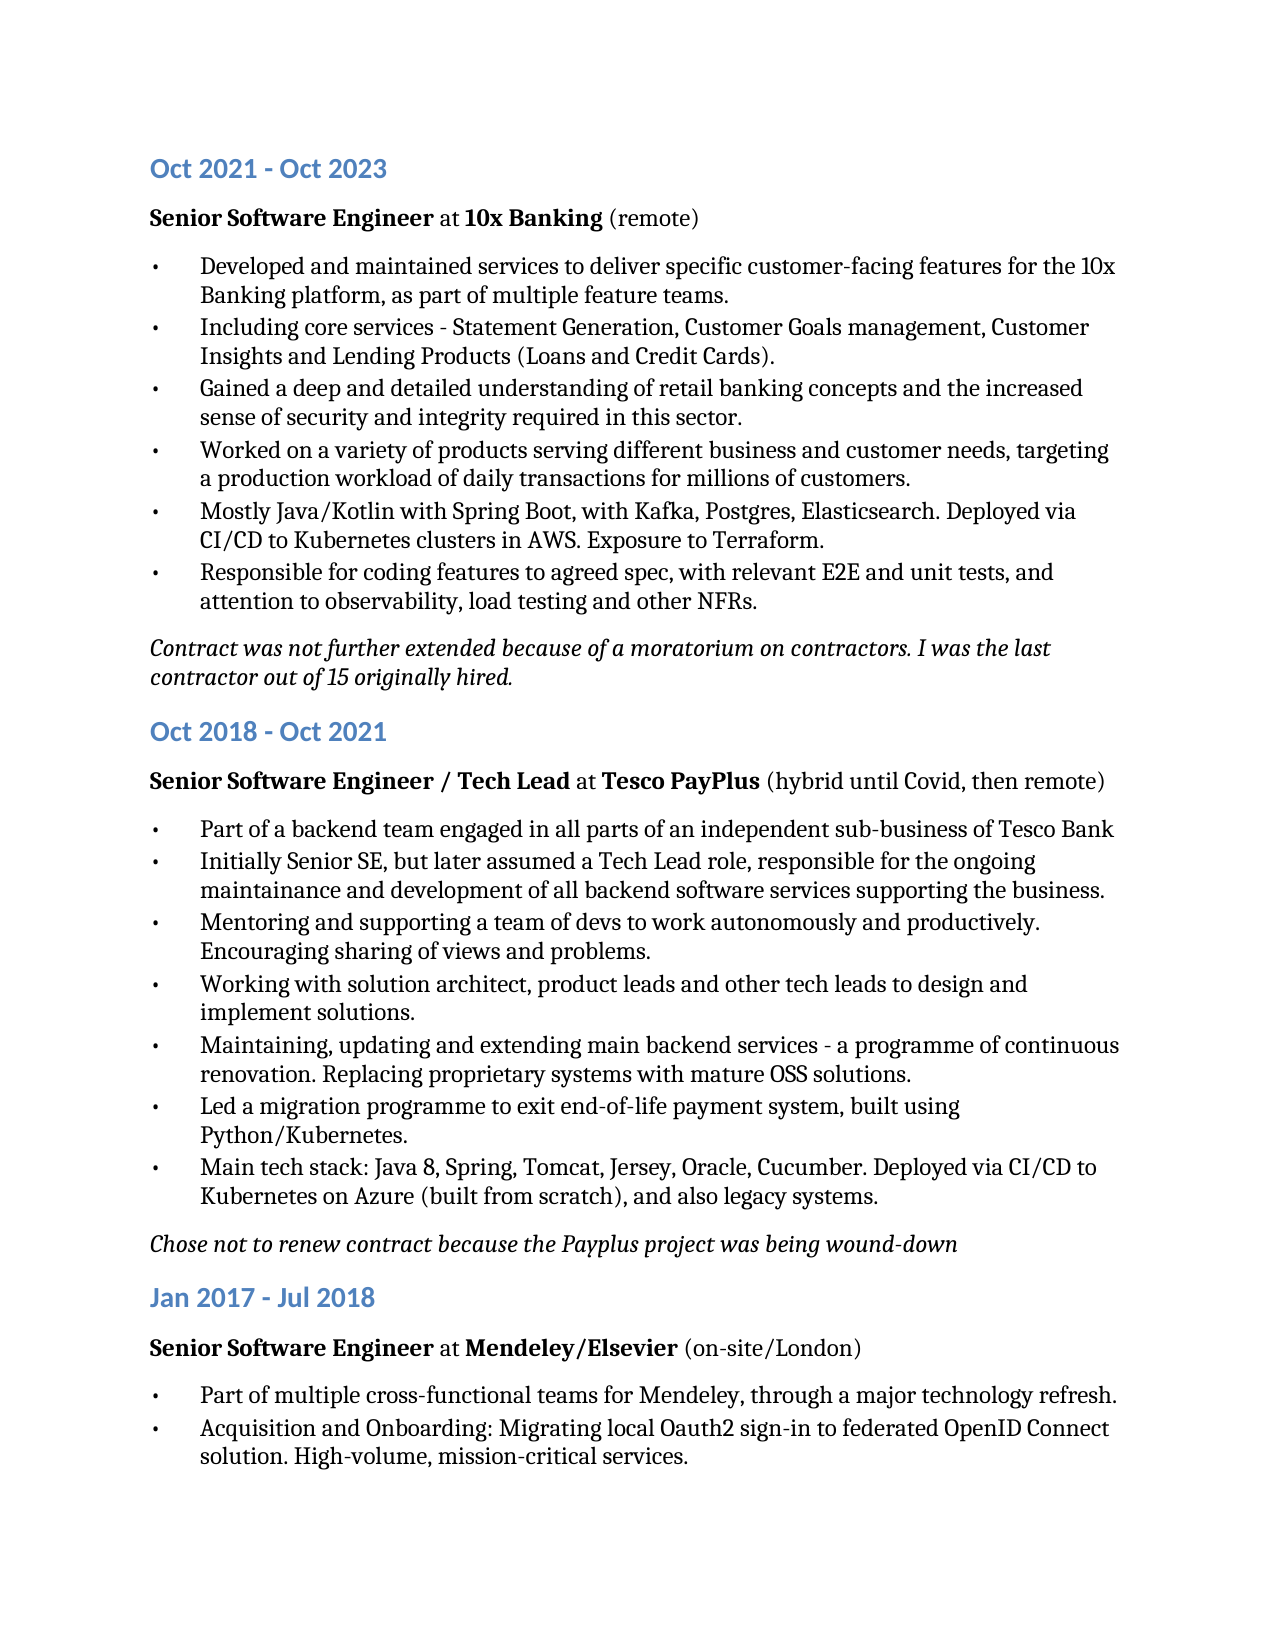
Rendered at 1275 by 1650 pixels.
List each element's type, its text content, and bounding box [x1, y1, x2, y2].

list Led a migration programme to exit end-of-life payment system, built using Python/Kubernetes. [150, 1092, 1125, 1149]
list Part of a backend team engaged in all parts of an independent sub-business of Tesco Bank [150, 814, 1125, 843]
list Part of multiple cross-functional teams for Mendeley, through a major technology refresh. [150, 1381, 1125, 1410]
list Worked on a variety of products serving different business and customer needs, targeting a production workload of daily transactions for millions of customers. [150, 436, 1125, 493]
subtitle Oct 2018 - Oct 2021 [150, 713, 1125, 748]
list Mentoring and supporting a team of devs to work autonomously and productively. Encouraging sharing of views and problems. [150, 908, 1125, 966]
list Including core services - Statement Generation, Customer Goals management, Customer Insights and Lending Products (Loans and Credit Cards). [150, 313, 1125, 371]
list Mostly Java/Kotlin with Spring Boot, with Kafka, Postgres, Elasticsearch. Deployed via CI/CD to Kubernetes clusters in AWS. Exposure to Terraform. [150, 497, 1125, 554]
list Acquisition and Onboarding: Migrating local Oauth2 sign-in to federated OpenID Connect solution. High-volume, mission-critical services. [150, 1413, 1125, 1471]
text Contract was not further extended because of a moratorium on contractors. I was the last contractor out of 15 originally hired. [150, 634, 1125, 692]
subtitle Oct 2021 - Oct 2023 [150, 150, 1125, 186]
text Senior Software Engineer at Mendeley/Elsevier (on-site/London) [150, 1333, 1125, 1362]
text Chose not to renew contract because the Payplus project was being wound-down [150, 1229, 1125, 1258]
list Main tech stack: Java 8, Spring, Tomcat, Jersey, Oracle, Cucumber. Deployed via CI/CD to Kubernetes on Azure (built from scratch), and also legacy systems. [150, 1153, 1125, 1211]
list Responsible for coding features to agreed spec, with relevant E2E and unit tests, and attention to observability, load testing and other NFRs. [150, 558, 1125, 616]
list Developed and maintained services to deliver specific customer-facing features for the 10x Banking platform, as part of multiple feature teams. [150, 252, 1125, 309]
list Initially Senior SE, but later assumed a Tech Lead role, responsible for the ongoing maintainance and development of all backend software services supporting the business. [150, 847, 1125, 904]
text Senior Software Engineer at 10x Banking (remote) [150, 204, 1125, 233]
list Working with solution architect, product leads and other tech leads to design and implement solutions. [150, 969, 1125, 1027]
text Senior Software Engineer / Tech Lead at Tesco PayPlus (hybrid until Covid, then remote) [150, 767, 1125, 796]
list Maintaining, updating and extending main backend services - a programme of continuous renovation. Replacing proprietary systems with mature OSS solutions. [150, 1031, 1125, 1088]
subtitle Jan 2017 - Jul 2018 [150, 1279, 1125, 1315]
list Gained a deep and detailed understanding of retail banking concepts and the increased sense of security and integrity required in this sector. [150, 374, 1125, 432]
